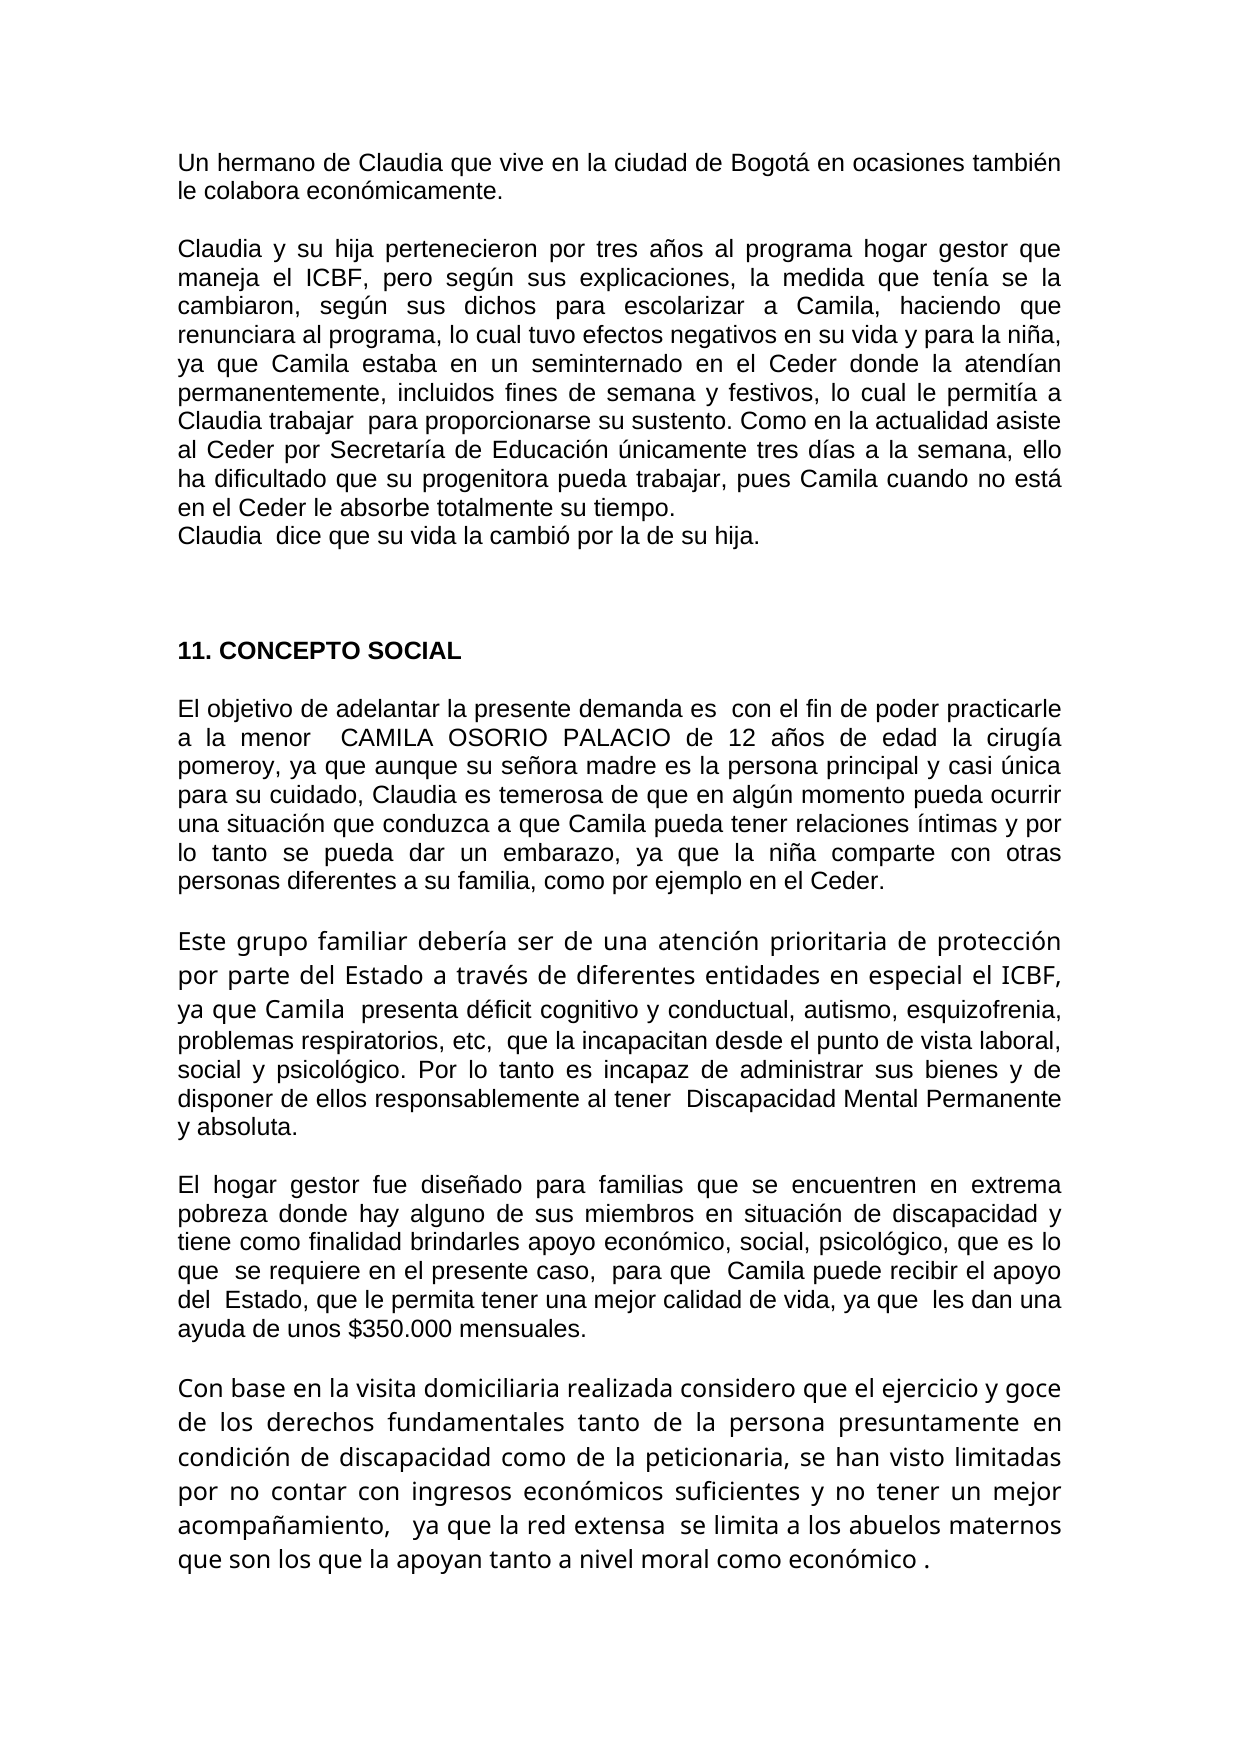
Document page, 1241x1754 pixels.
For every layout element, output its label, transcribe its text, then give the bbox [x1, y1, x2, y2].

text Claudia y su hija pertenecieron por tres años al programa hogar gestor que maneja el ICBF, pero según sus explicaciones, la medida que tenía se la cambiaron, según sus dichos para escolarizar a Camila, haciendo que renunciara al programa, lo cual tuvo efectos negativos en su vida y para la niña, ya que Camila estaba en un seminternado en el Ceder donde la atendían permanentemente, incluidos fines de semana y festivos, lo cual le permitía a Claudia trabajar para proporcionarse su sustento. Como en la actualidad asiste al Ceder por Secretaría de Educación únicamente tres días a la semana, ello ha dificultado que su progenitora pueda trabajar, pues Camila cuando no está en el Ceder le absorbe totalmente su tiempo. [177, 234, 1063, 521]
text Un hermano de Claudia que vive en la ciudad de Bogotá en ocasiones también le colabora económicamente. [177, 148, 1063, 205]
text Con base en la visita domiciliaria realizada considero que el ejercicio y goce de los derechos fundamentales tanto de la persona presuntamente en condición de discapacidad como de la peticionaria, se han visto limitadas por no contar con ingresos económicos suficientes y no tener un mejor acompañamiento, ya que la red extensa se limita a los abuelos maternos que son los que la apoyan tanto a nivel moral como económico . [177, 1371, 1063, 1575]
text El objetivo de adelantar la presente demanda es con el fin de poder practicarle a la menor CAMILA OSORIO PALACIO de 12 años de edad la cirugía pomeroy, ya que aunque su señora madre es la persona principal y casi única para su cuidado, Claudia es temerosa de que en algún momento pueda ocurrir una situación que conduzca a que Camila pueda tener relaciones íntimas y por lo tanto se pueda dar un embarazo, ya que la niña comparte con otras personas diferentes a su familia, como por ejemplo en el Ceder. [177, 694, 1063, 895]
text El hogar gestor fue diseñado para familias que se encuentren en extrema pobreza donde hay alguno de sus miembros en situación de discapacidad y tiene como finalidad brindarles apoyo económico, social, psicológico, que es lo que se requiere en el presente caso, para que Camila puede recibir el apoyo del Estado, que le permita tener una mejor calidad de vida, ya que les dan una ayuda de unos $350.000 mensuales. [177, 1170, 1063, 1342]
text Este grupo familiar debería ser de una atención prioritaria de protección por parte del Estado a través de diferentes entidades en especial el ICBF, ya que Camila presenta déficit cognitivo y conductual, autismo, esquizofrenia, problemas respiratorios, etc, que la incapacitan desde el punto de vista laboral, social y psicológico. Por lo tanto es incapaz de administrar sus bienes y de disponer de ellos responsablemente al tener Discapacidad Mental Permanente y absoluta. [177, 924, 1063, 1141]
text Claudia dice que su vida la cambió por la de su hija. [177, 521, 1063, 550]
text 11. CONCEPTO SOCIAL [177, 636, 1063, 665]
